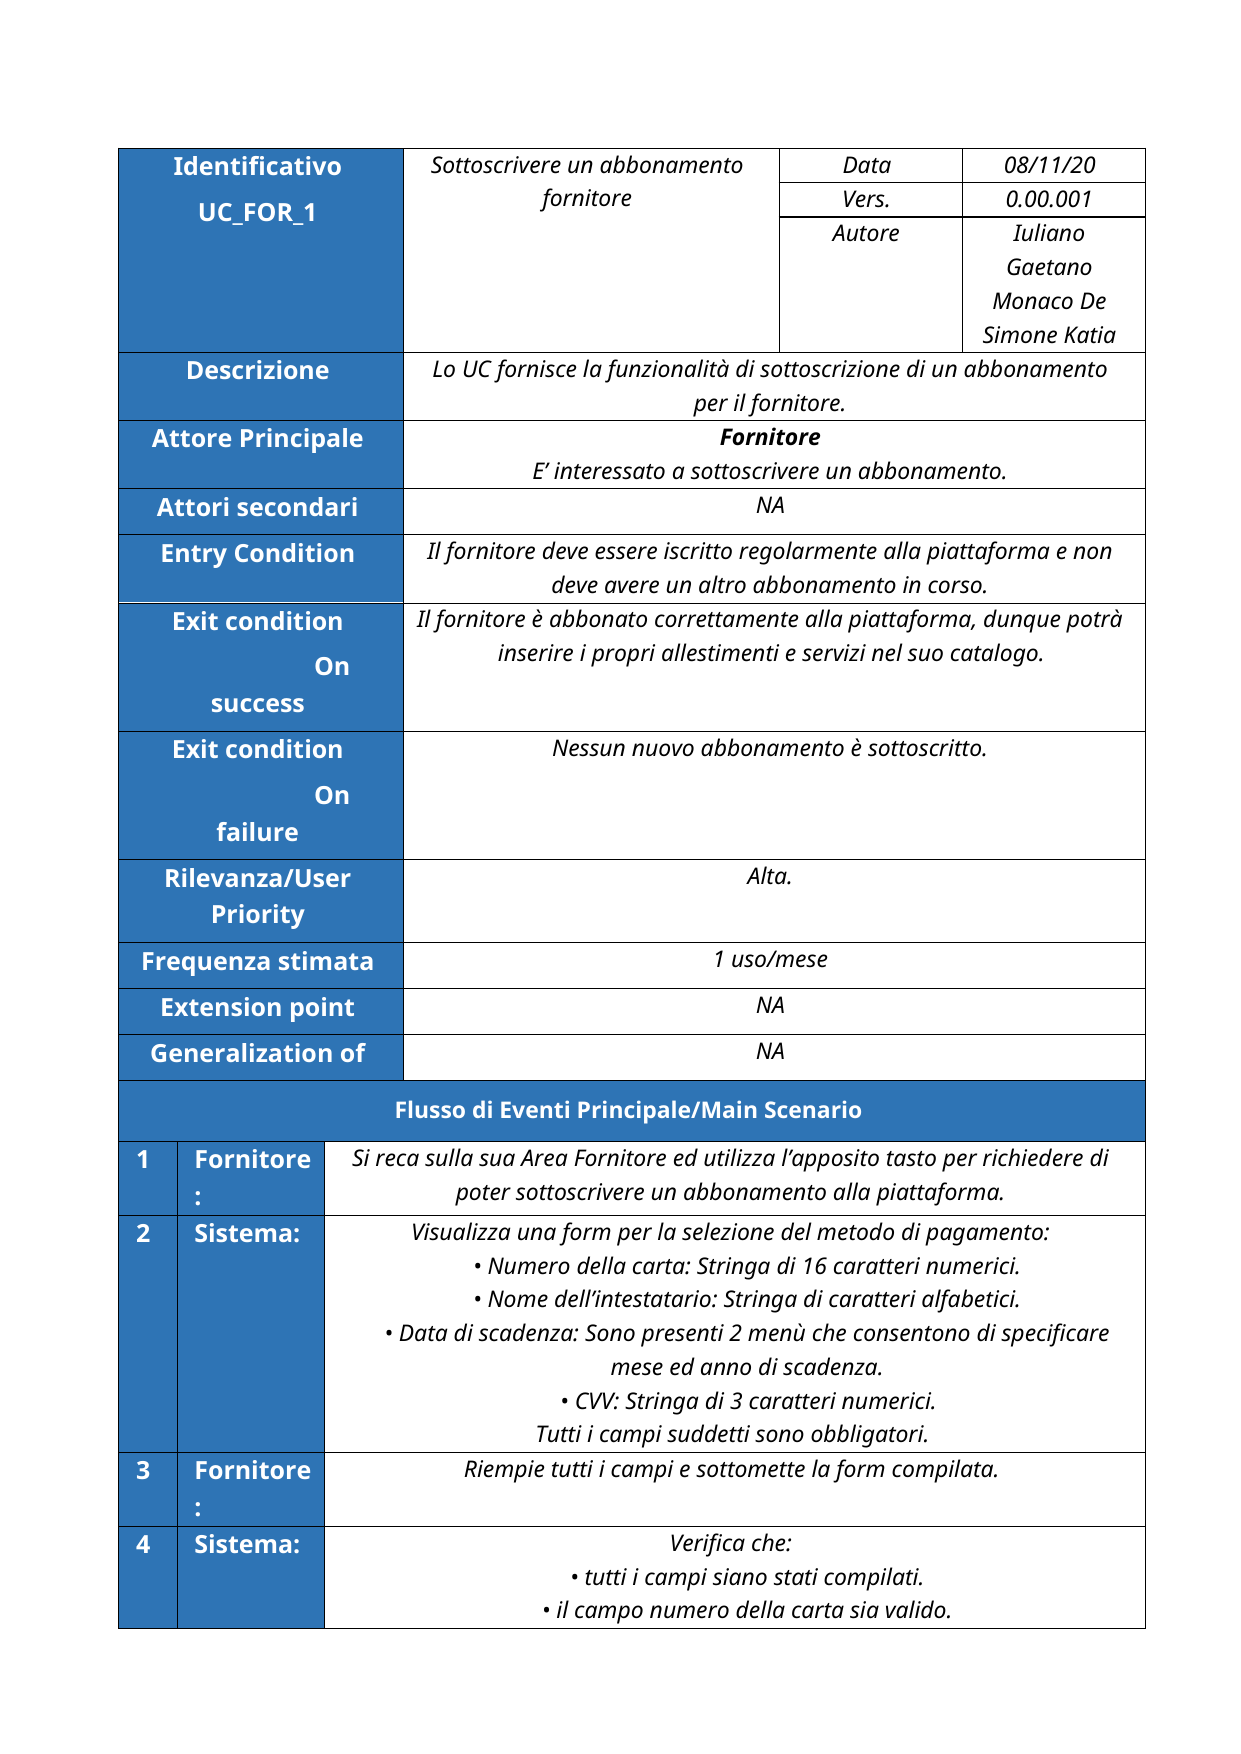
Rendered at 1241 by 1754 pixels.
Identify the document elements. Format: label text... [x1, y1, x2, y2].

table_cell Sistema: [178, 1527, 324, 1628]
table_cell 1 [119, 1142, 177, 1215]
table_cell 0.00.001 [963, 183, 1145, 216]
table_cell Visualizza una form per la selezione del metodo di pagamento: • Numero della carta: Stringa di 16 caratteri numerici. • Nome dell’intestatario: Stringa di caratteri alfabetici. • Data di scadenza: Sono presenti 2 menù che consentono di specificare mese ed anno di scadenza. • CVV: Stringa di 3 caratteri numerici. Tutti i campi suddetti sono obbligatori. [325, 1216, 1145, 1452]
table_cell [325, 1527, 1145, 1628]
table_cell Extension point [119, 989, 403, 1034]
table_header Data [780, 149, 962, 182]
table_cell Entry Condition [119, 535, 403, 602]
table_cell 2 [119, 1216, 177, 1452]
table_cell Fornitore E’ interessato a sottoscrivere un abbonamento. [404, 421, 1145, 488]
table_cell Exit condition On failure [119, 732, 403, 859]
table_cell NA [404, 1035, 1145, 1080]
table_cell Frequenza stimata [119, 943, 403, 988]
table_cell 1 uso/mese [404, 943, 1145, 988]
table_cell NA [404, 489, 1145, 534]
table_cell Fornitore: [178, 1142, 324, 1215]
table_cell NA [404, 989, 1145, 1034]
table_cell Rilevanza/User Priority [119, 860, 403, 942]
table_cell 3 [119, 1453, 177, 1526]
table_header Sottoscrivere un abbonamento fornitore [404, 149, 779, 352]
table_cell Si reca sulla sua Area Fornitore ed utilizza l’apposito tasto per richiedere di poter sottoscrivere un abbonamento alla piattaforma. [325, 1142, 1145, 1215]
table_cell Attori secondari [119, 489, 403, 534]
table_cell Generalization of [119, 1035, 403, 1080]
table_cell Il fornitore deve essere iscritto regolarmente alla piattaforma e non deve avere un altro abbonamento in corso. [404, 535, 1145, 602]
table_cell Attore Principale [119, 421, 403, 488]
table_cell Sistema: [178, 1216, 324, 1452]
table_cell Fornitore: [178, 1453, 324, 1526]
table_cell Descrizione [119, 353, 403, 420]
table_header Identificativo UC_FOR_1 [119, 149, 403, 352]
table_cell Alta. [404, 860, 1145, 942]
table_cell 4 [119, 1527, 177, 1628]
table_cell Lo UC fornisce la funzionalità di sottoscrizione di un abbonamento per il fornitore. [404, 353, 1145, 420]
table_cell Autore [780, 218, 962, 352]
table_cell Exit condition On success [119, 604, 403, 731]
table_cell Flusso di Eventi Principale/Main Scenario [119, 1081, 1145, 1141]
table_cell Riempie tutti i campi e sottomette la form compilata. [325, 1453, 1145, 1526]
table_cell Nessun nuovo abbonamento è sottoscritto. [404, 732, 1145, 859]
table_header 08/11/20 [963, 149, 1145, 182]
table_cell Iuliano Gaetano Monaco De Simone Katia [963, 218, 1145, 352]
table_cell Vers. [780, 183, 962, 216]
table_cell Il fornitore è abbonato correttamente alla piattaforma, dunque potrà inserire i propri allestimenti e servizi nel suo catalogo. [404, 604, 1145, 731]
